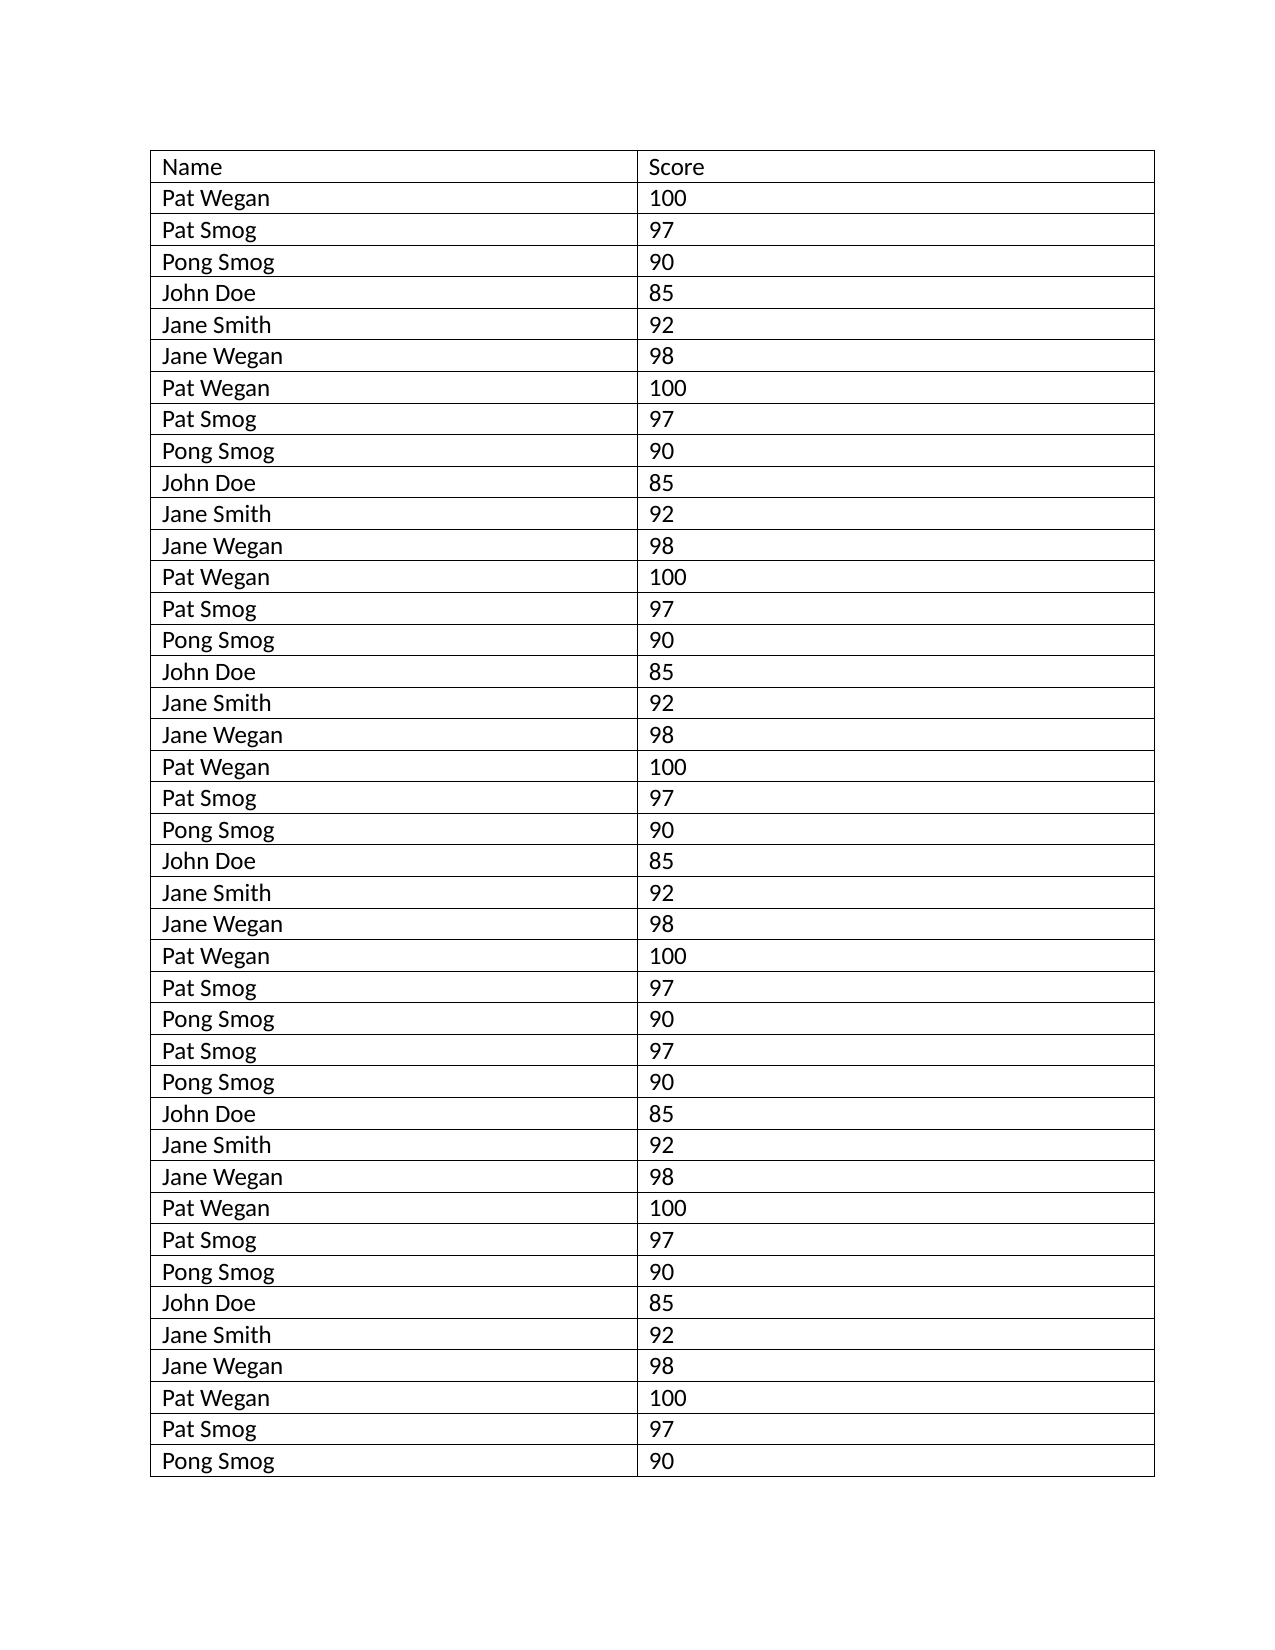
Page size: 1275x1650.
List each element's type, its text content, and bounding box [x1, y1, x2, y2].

table_cell 92 [638, 1319, 1154, 1349]
table_cell 98 [638, 909, 1154, 939]
table_cell 85 [638, 656, 1154, 687]
table_cell 100 [638, 372, 1154, 402]
table_cell 100 [638, 183, 1154, 213]
table_cell 100 [638, 561, 1154, 592]
table_cell Jane Smith [151, 1130, 637, 1160]
table_header Score [638, 151, 1154, 182]
table_cell 98 [638, 1350, 1154, 1381]
table_header Name [151, 151, 637, 182]
table_cell John Doe [151, 1098, 637, 1128]
table_cell Jane Smith [151, 1319, 637, 1349]
table_cell Pong Smog [151, 435, 637, 466]
table_cell John Doe [151, 845, 637, 876]
table_cell 85 [638, 845, 1154, 876]
table_cell 92 [638, 688, 1154, 718]
table_cell 100 [638, 751, 1154, 781]
table_cell 98 [638, 530, 1154, 560]
table_cell 97 [638, 593, 1154, 623]
table_cell 85 [638, 277, 1154, 308]
table_cell 92 [638, 309, 1154, 339]
table_cell John Doe [151, 277, 637, 308]
table_cell 100 [638, 940, 1154, 971]
table_cell 85 [638, 1287, 1154, 1318]
table_cell Pong Smog [151, 1066, 637, 1097]
table_cell 90 [638, 814, 1154, 844]
table_cell 100 [638, 1193, 1154, 1223]
table_cell Pat Wegan [151, 183, 637, 213]
table_cell Pat Wegan [151, 561, 637, 592]
table_cell Pat Wegan [151, 751, 637, 781]
table_cell Pat Smog [151, 1224, 637, 1255]
table_cell Pat Wegan [151, 1193, 637, 1223]
table_cell Pat Wegan [151, 1382, 637, 1412]
table_cell Pong Smog [151, 1003, 637, 1034]
table_cell Pat Smog [151, 593, 637, 623]
table_cell Pong Smog [151, 246, 637, 276]
table_cell Jane Smith [151, 688, 637, 718]
table_cell 92 [638, 1130, 1154, 1160]
table_cell Jane Wegan [151, 1161, 637, 1192]
table_cell 90 [638, 435, 1154, 466]
table_cell 92 [638, 498, 1154, 529]
table_cell 90 [638, 1003, 1154, 1034]
table_cell 92 [638, 877, 1154, 907]
table_cell Pat Smog [151, 1035, 637, 1065]
table_cell John Doe [151, 1287, 637, 1318]
table_cell Pong Smog [151, 814, 637, 844]
table_cell 97 [638, 972, 1154, 1002]
table_cell Jane Wegan [151, 719, 637, 750]
table_cell Pong Smog [151, 1256, 637, 1286]
table_cell 97 [638, 1224, 1154, 1255]
table_cell Jane Wegan [151, 340, 637, 371]
table_cell 98 [638, 340, 1154, 371]
table_cell John Doe [151, 467, 637, 497]
table_cell Jane Wegan [151, 530, 637, 560]
table_cell Jane Smith [151, 877, 637, 907]
table_cell 97 [638, 1414, 1154, 1444]
table_cell Jane Smith [151, 309, 637, 339]
table_cell 90 [638, 246, 1154, 276]
table_cell Jane Wegan [151, 909, 637, 939]
table_cell Pat Wegan [151, 372, 637, 402]
table_cell 90 [638, 1256, 1154, 1286]
table_cell 90 [638, 1066, 1154, 1097]
table_cell 98 [638, 1161, 1154, 1192]
table_cell Pat Smog [151, 214, 637, 245]
table_cell Pong Smog [151, 625, 637, 655]
table_cell 100 [638, 1382, 1154, 1412]
table_cell Jane Wegan [151, 1350, 637, 1381]
table_cell Pat Smog [151, 1414, 637, 1444]
table_cell 97 [638, 214, 1154, 245]
table_cell 97 [638, 782, 1154, 813]
table_cell Pat Smog [151, 404, 637, 434]
table_cell Pong Smog [151, 1445, 637, 1476]
table_cell 90 [638, 625, 1154, 655]
table_cell 85 [638, 467, 1154, 497]
table_cell 97 [638, 1035, 1154, 1065]
table_cell 85 [638, 1098, 1154, 1128]
table_cell 97 [638, 404, 1154, 434]
table_cell 90 [638, 1445, 1154, 1476]
table_cell Pat Smog [151, 972, 637, 1002]
table_cell John Doe [151, 656, 637, 687]
table_cell Pat Smog [151, 782, 637, 813]
table_cell Jane Smith [151, 498, 637, 529]
table_cell Pat Wegan [151, 940, 637, 971]
table_cell 98 [638, 719, 1154, 750]
